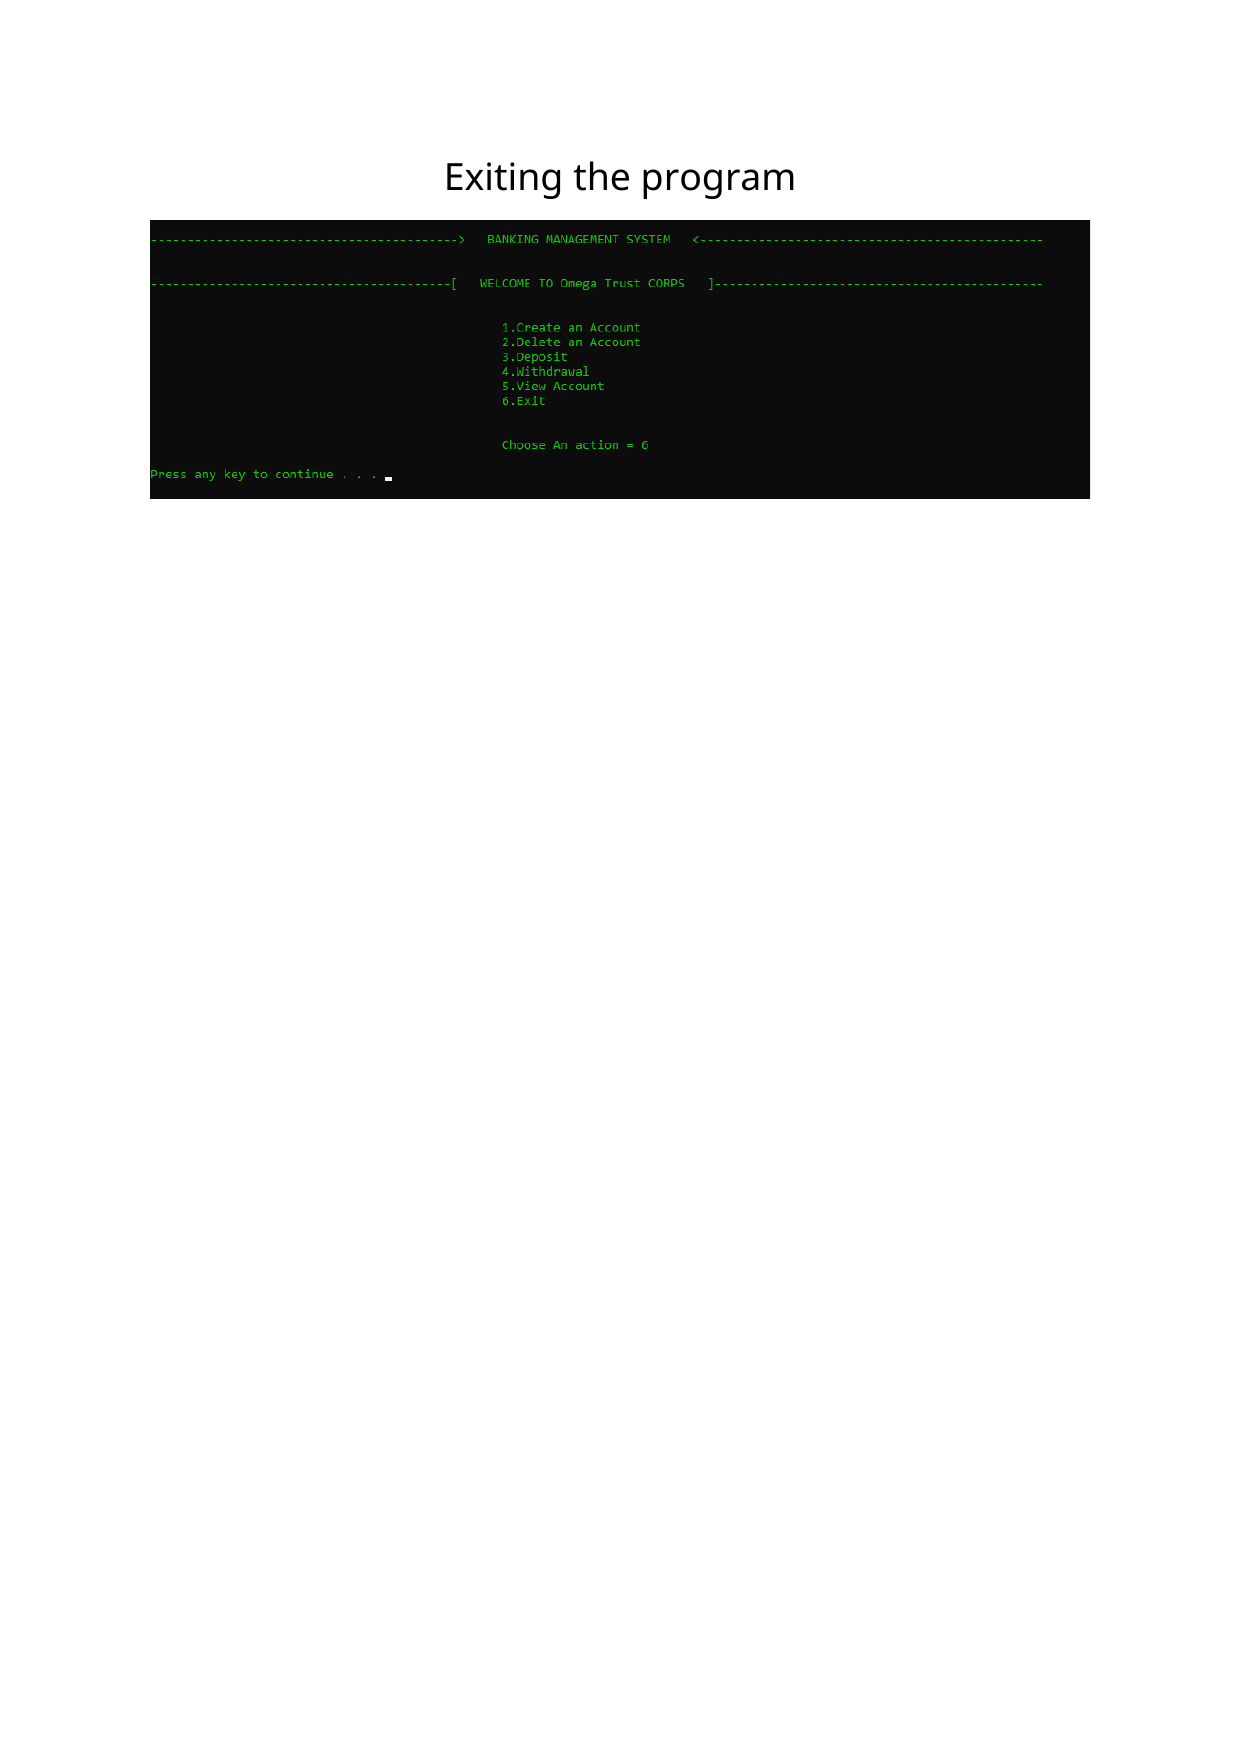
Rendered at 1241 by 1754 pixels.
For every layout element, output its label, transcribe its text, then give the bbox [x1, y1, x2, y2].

text Exiting the program [150, 150, 1090, 201]
picture [150, 220, 1091, 499]
